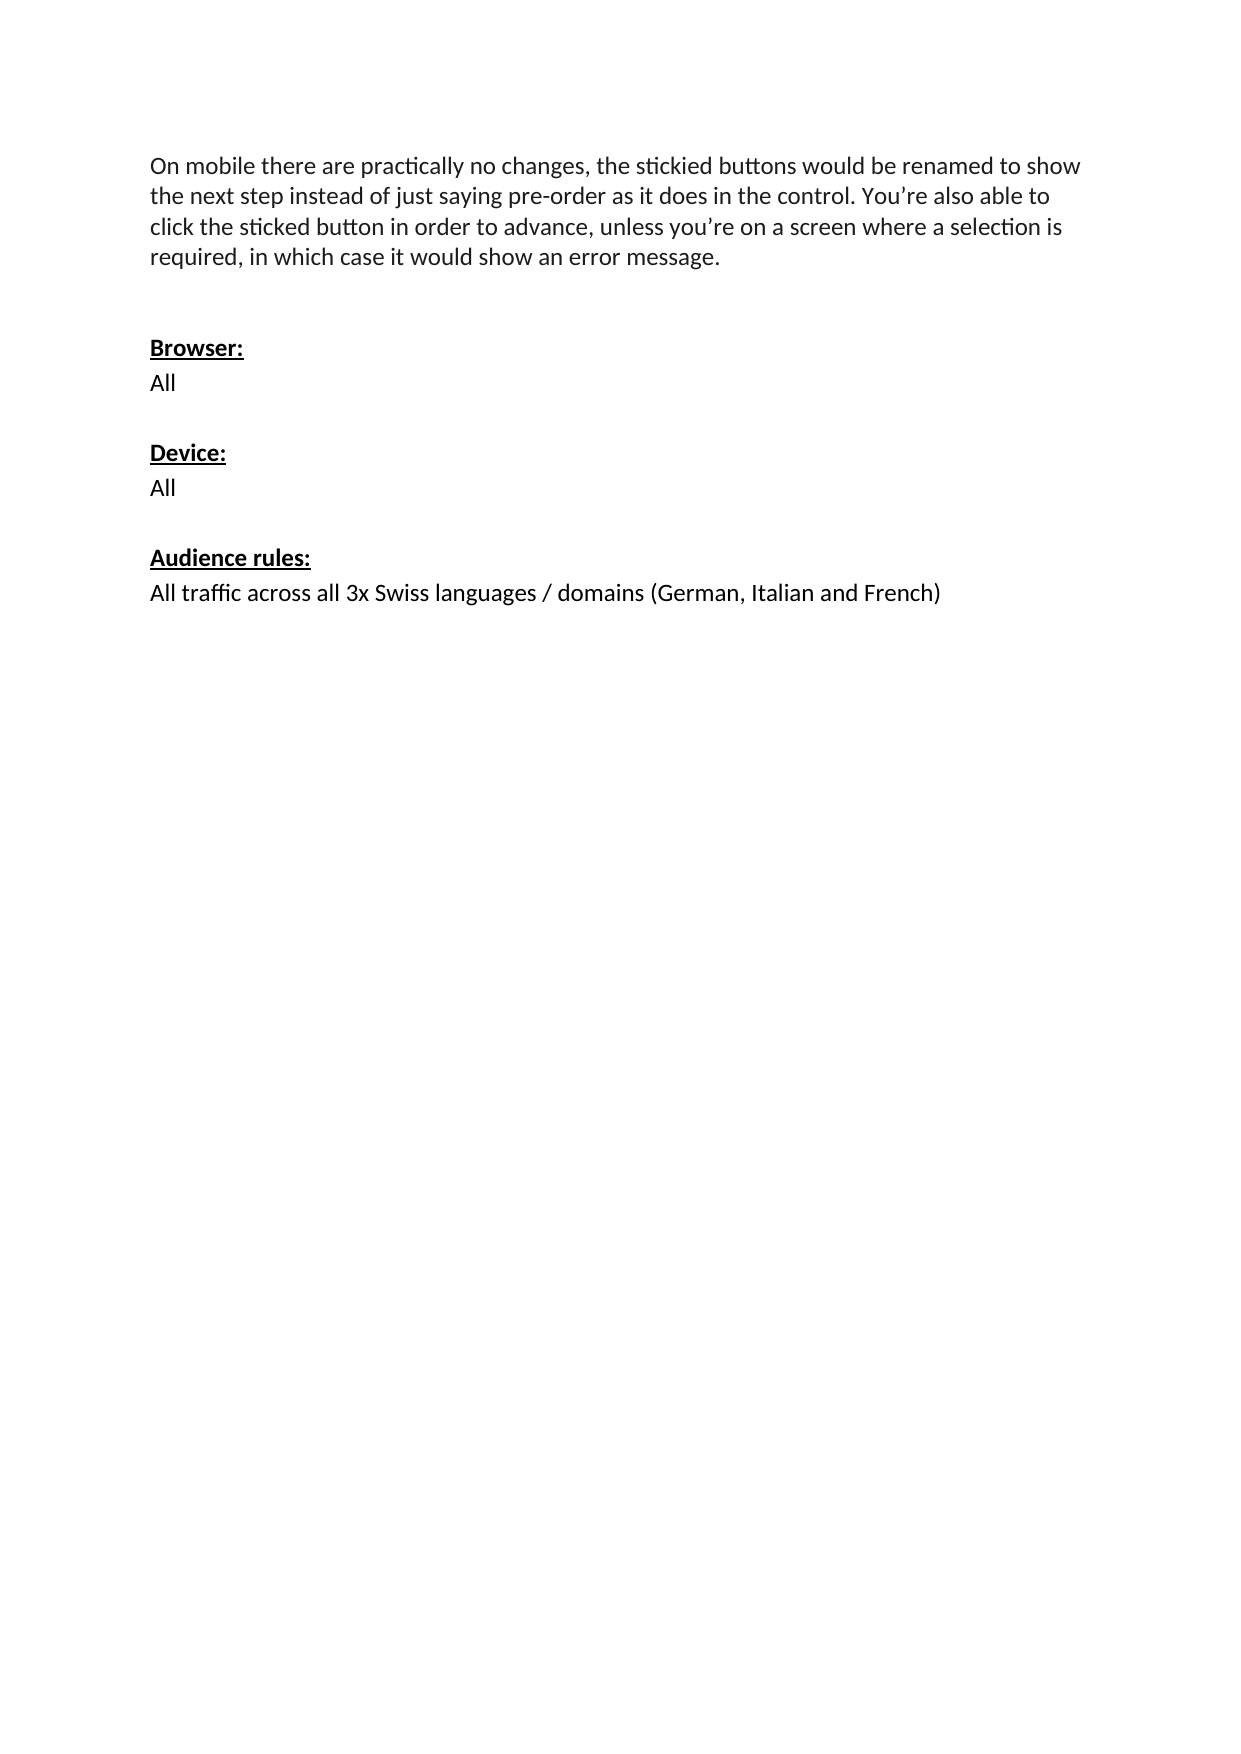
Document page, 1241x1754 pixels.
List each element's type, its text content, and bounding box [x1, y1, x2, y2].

text On mobile there are practically no changes, the stickied buttons would be renamed to show the next step instead of just saying pre-order as it does in the control. You’re also able to click the sticked button in order to advance, unless you’re on a screen where a selection is required, in which case it would show an error message. [150, 150, 1090, 272]
text Browser: All Device: All Audience rules: All traffic across all 3x Swiss languages / domains (German, Italian and French) [150, 332, 1090, 643]
